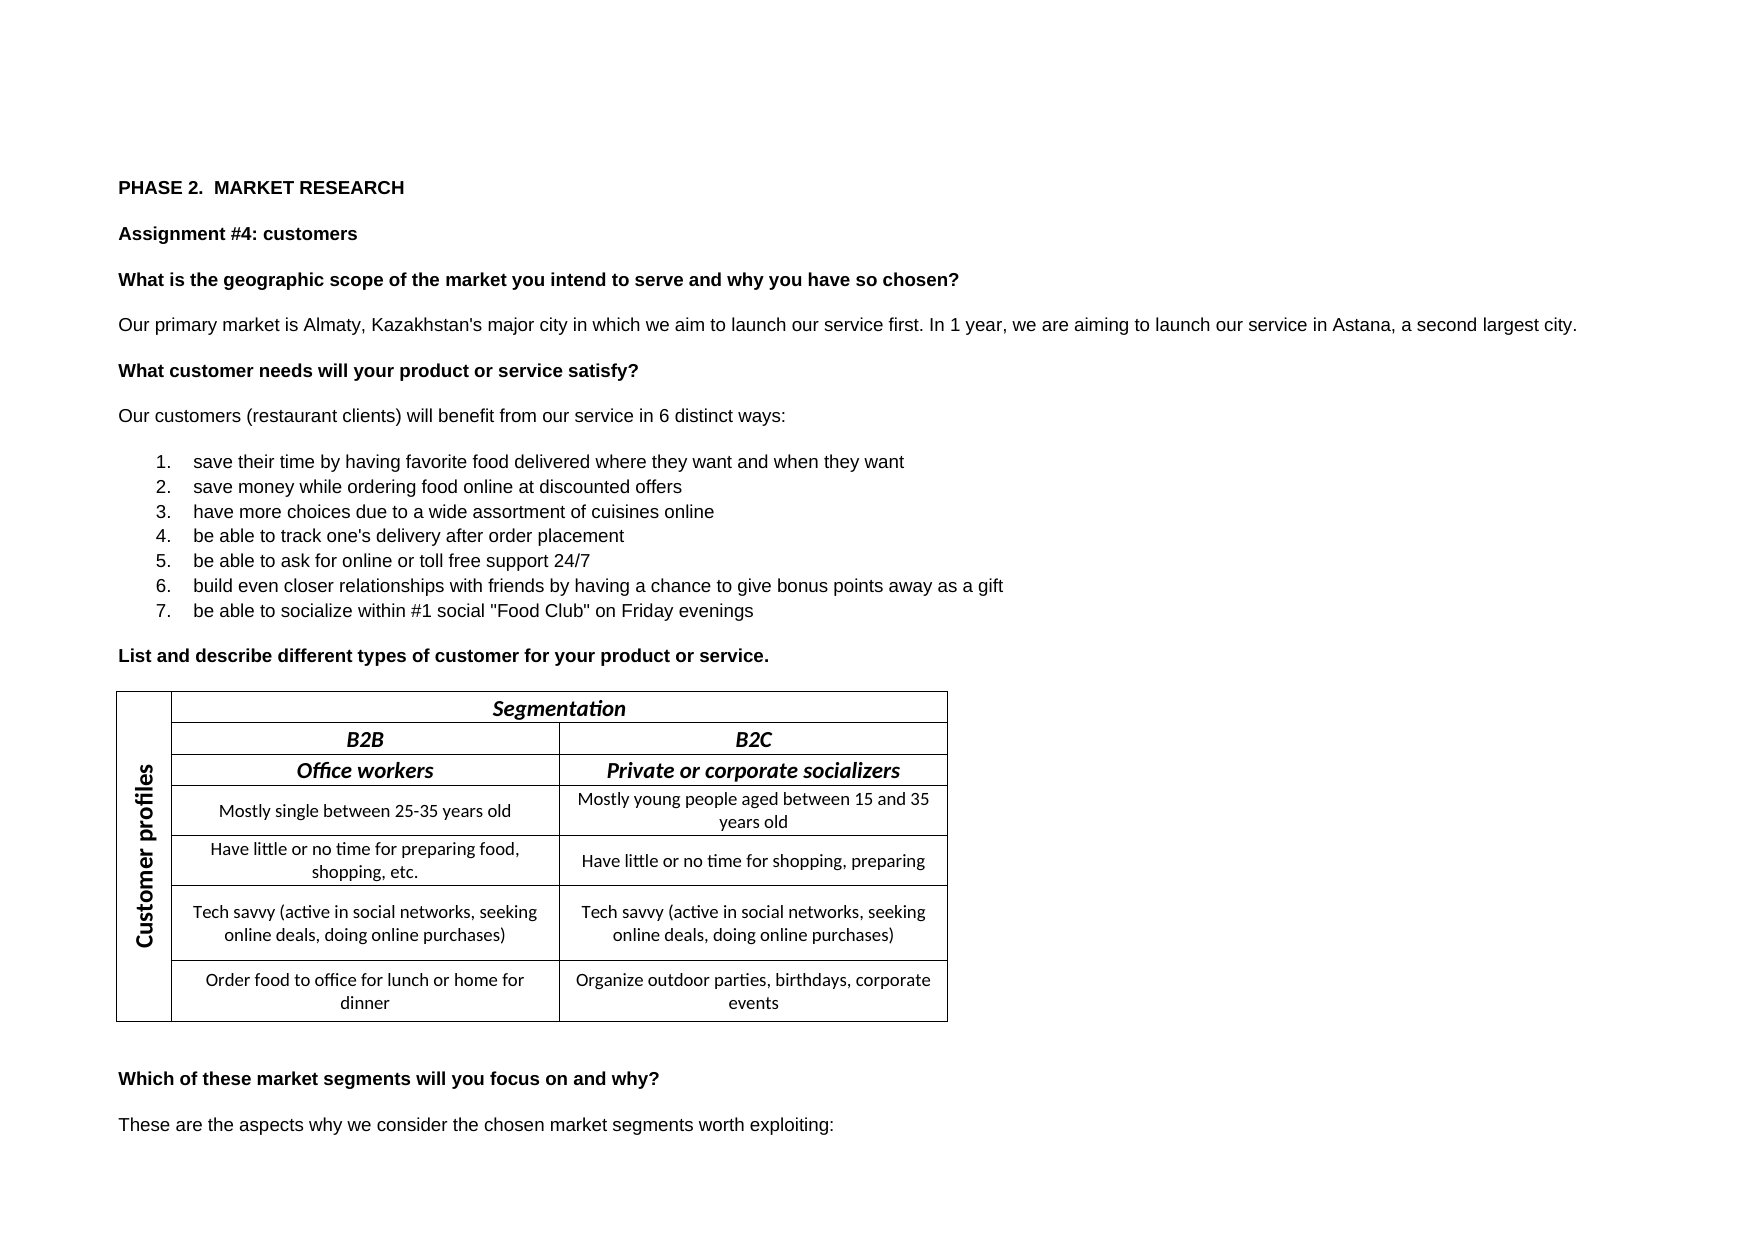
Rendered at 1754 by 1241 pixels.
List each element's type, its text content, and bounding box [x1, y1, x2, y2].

list be able to track one's delivery after order placement [156, 525, 1636, 547]
text These are the aspects why we consider the chosen market segments worth exploiting: [118, 1113, 1636, 1135]
text Assignment #4: customers [118, 223, 1636, 244]
list be able to socialize within #1 social "Food Club" on Friday evenings [156, 600, 1636, 621]
text PHASE 2. MARKET RESEARCH [118, 177, 1636, 199]
text Our customers (restaurant clients) will benefit from our service in 6 distinct ways: [118, 405, 1636, 427]
table_cell Tech savvy (active in social networks, seeking online deals, doing online purchases) [560, 886, 947, 960]
list save money while ordering food online at discounted offers [156, 476, 1636, 497]
table_cell Have little or no time for shopping, preparing [560, 836, 947, 885]
table_cell Mostly young people aged between 15 and 35 years old [560, 786, 947, 835]
table_header Customer profiles [117, 692, 171, 1021]
table_header Segmentation [172, 692, 947, 722]
table_cell Tech savvy (active in social networks, seeking online deals, doing online purchases) [172, 886, 559, 960]
table_cell Private or corporate socializers [560, 755, 947, 785]
table_cell Order food to office for lunch or home for dinner [172, 961, 559, 1021]
text Our primary market is Almaty, Kazakhstan's major city in which we aim to launch our service first. In 1 year, we are aiming to launch our service in Astana, a second largest city. [118, 314, 1636, 336]
table_cell B2C [560, 723, 947, 753]
list save their time by having favorite food delivered where they want and when they want [156, 451, 1636, 472]
table_cell Organize outdoor parties, birthdays, corporate events [560, 961, 947, 1021]
table_cell Mostly single between 25-35 years old [172, 786, 559, 835]
table_cell B2B [172, 723, 559, 753]
list be able to ask for online or toll free support 24/7 [156, 550, 1636, 572]
text List and describe different types of customer for your product or service. [118, 645, 1636, 667]
table_cell Have little or no time for preparing food, shopping, etc. [172, 836, 559, 885]
text What customer needs will your product or service satisfy? [118, 360, 1636, 381]
table_cell Office workers [172, 755, 559, 785]
text What is the geographic scope of the market you intend to serve and why you have so chosen? [118, 268, 1636, 290]
list build even closer relationships with friends by having a chance to give bonus points away as a gift [156, 575, 1636, 596]
text Which of these market segments will you focus on and why? [118, 1068, 1636, 1089]
list have more choices due to a wide assortment of cuisines online [156, 501, 1636, 522]
